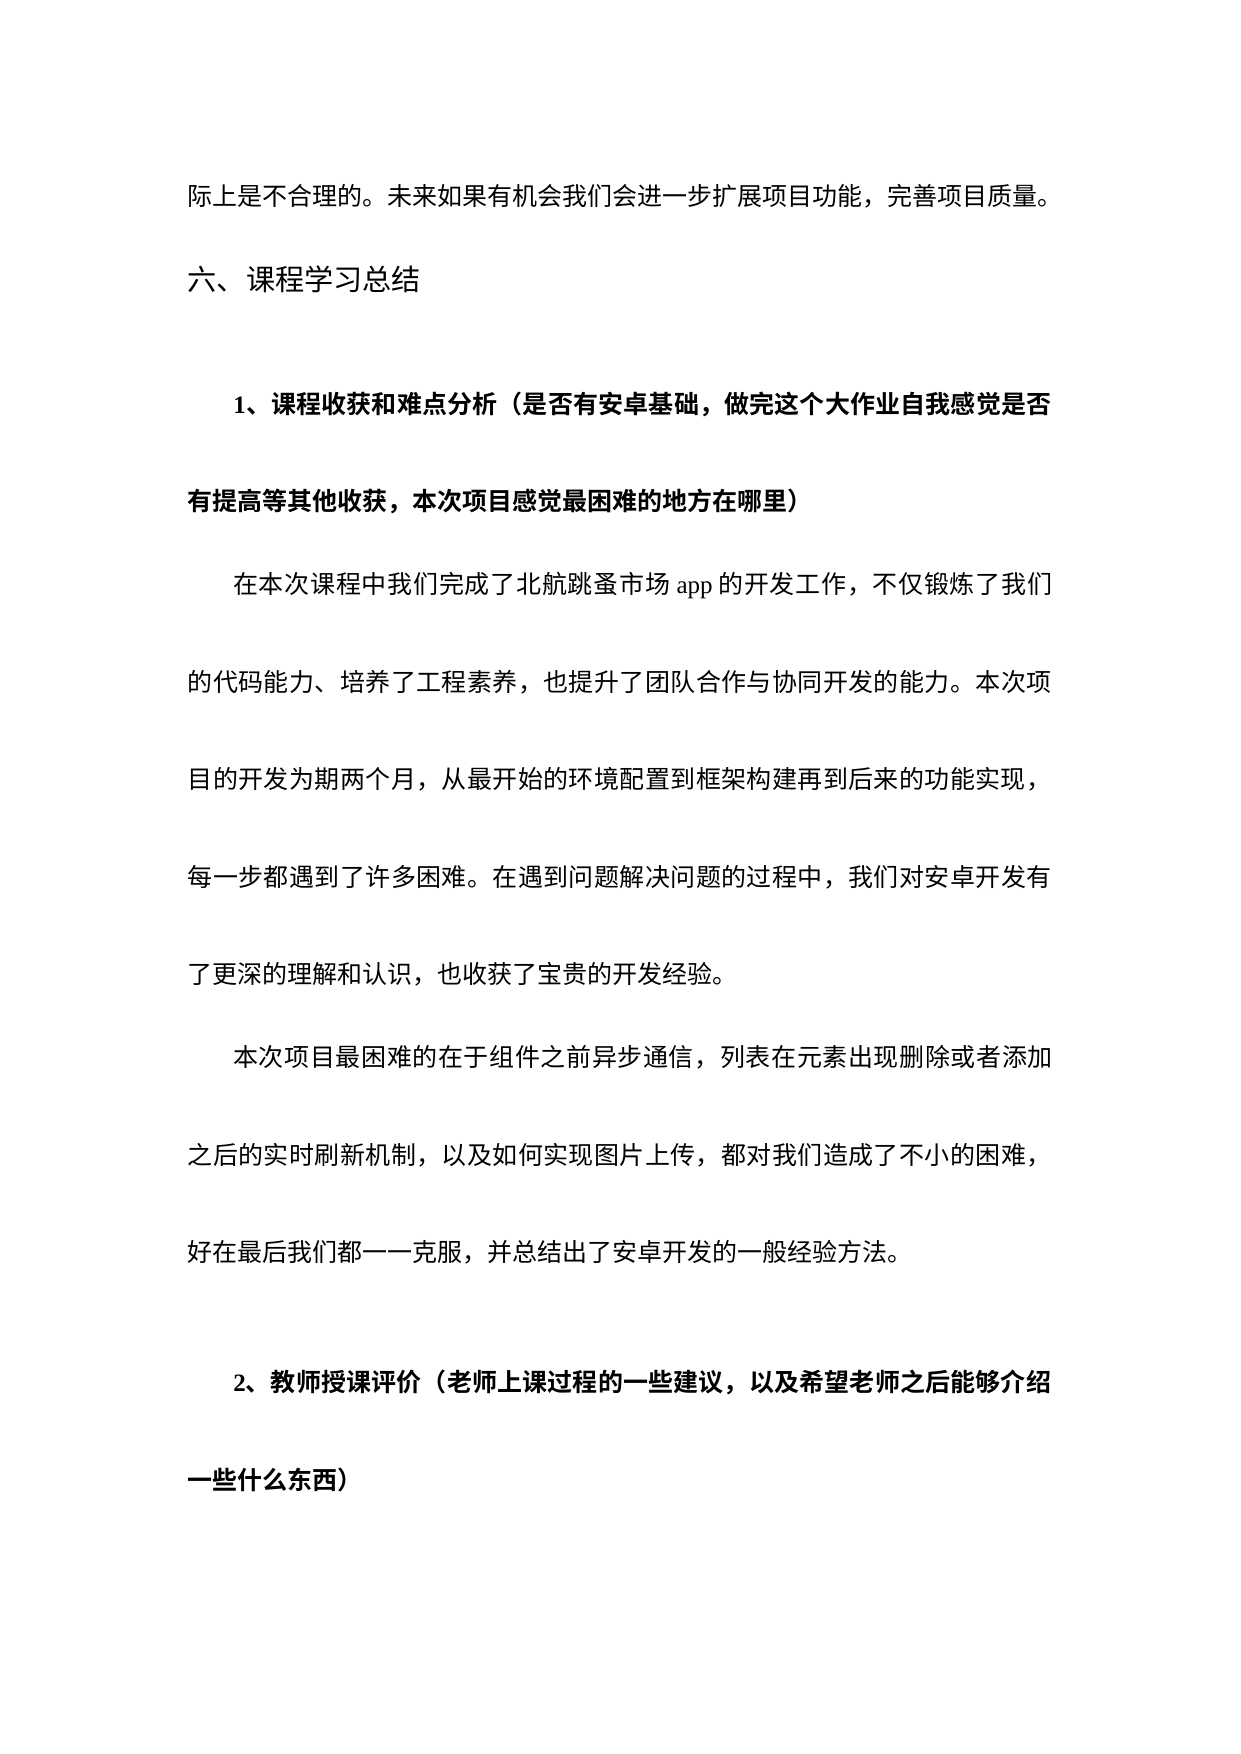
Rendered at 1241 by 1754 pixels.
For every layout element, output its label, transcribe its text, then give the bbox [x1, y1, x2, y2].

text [187, 162, 1053, 227]
text 在本次课程中我们完成了北航跳蚤市场app的开发工作，不仅锻炼了我们的代码能力、培养了工程素养，也提升了团队合作与协同开发的能力。本次项目的开发为期两个月，从最开始的环境配置到框架构建再到后来的功能实现，每一步都遇到了许多困难。在遇到问题解决问题的过程中，我们对安卓开发有了更深的理解和认识，也收获了宝贵的开发经验。 [187, 550, 1053, 1005]
list 教师授课评价（老师上课过程的一些建议，以及希望老师之后能够介绍一些什么东西） [187, 1348, 1053, 1511]
text 1、课程收获和难点分析（是否有安卓基础，做完这个大作业自我感觉是否有提高等其他收获，本次项目感觉最困难的地方在哪里） [187, 370, 1053, 532]
text 本次项目最困难的在于组件之前异步通信，列表在元素出现删除或者添加之后的实时刷新机制，以及如何实现图片上传，都对我们造成了不小的困难，好在最后我们都一一克服，并总结出了安卓开发的一般经验方法。 [187, 1023, 1053, 1283]
text 六、课程学习总结 [187, 245, 1053, 310]
